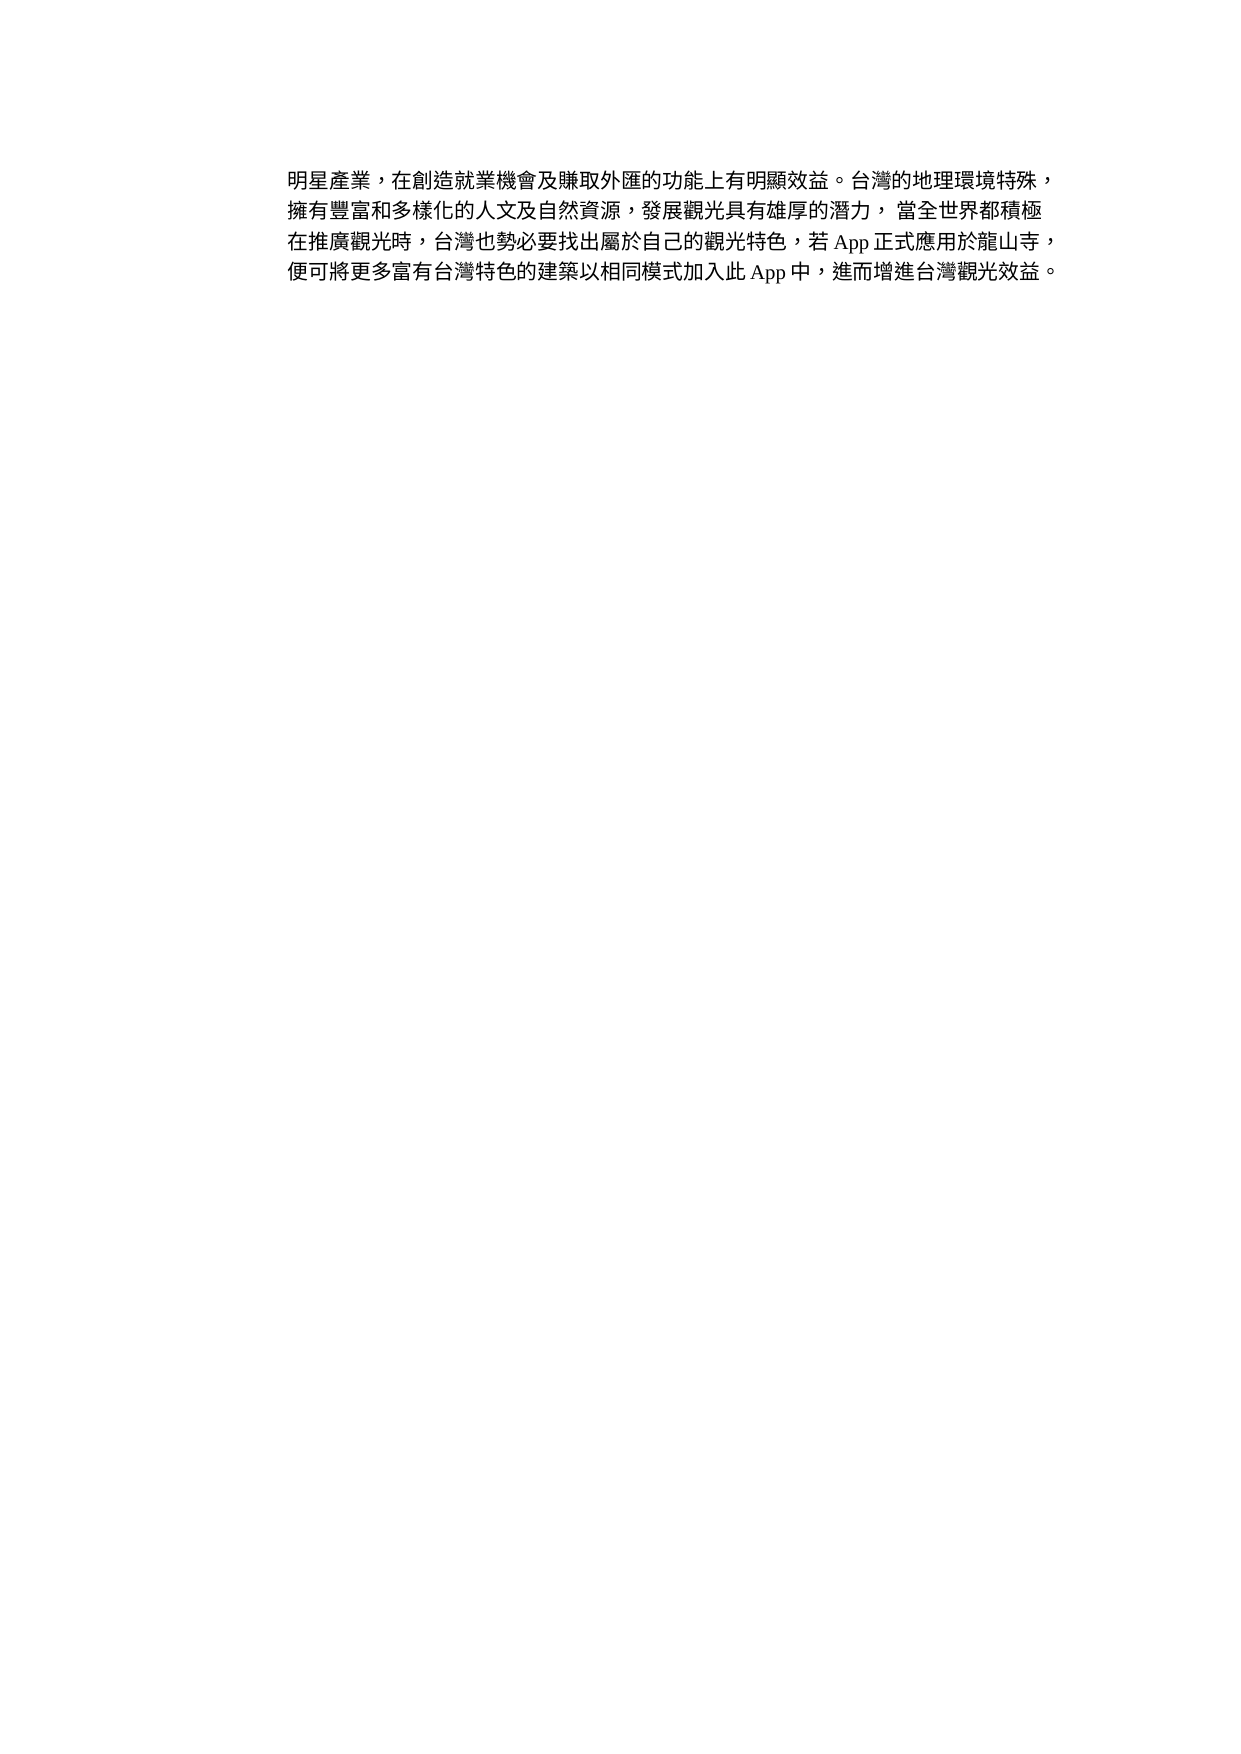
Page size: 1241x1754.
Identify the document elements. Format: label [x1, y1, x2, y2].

text [287, 164, 1053, 285]
